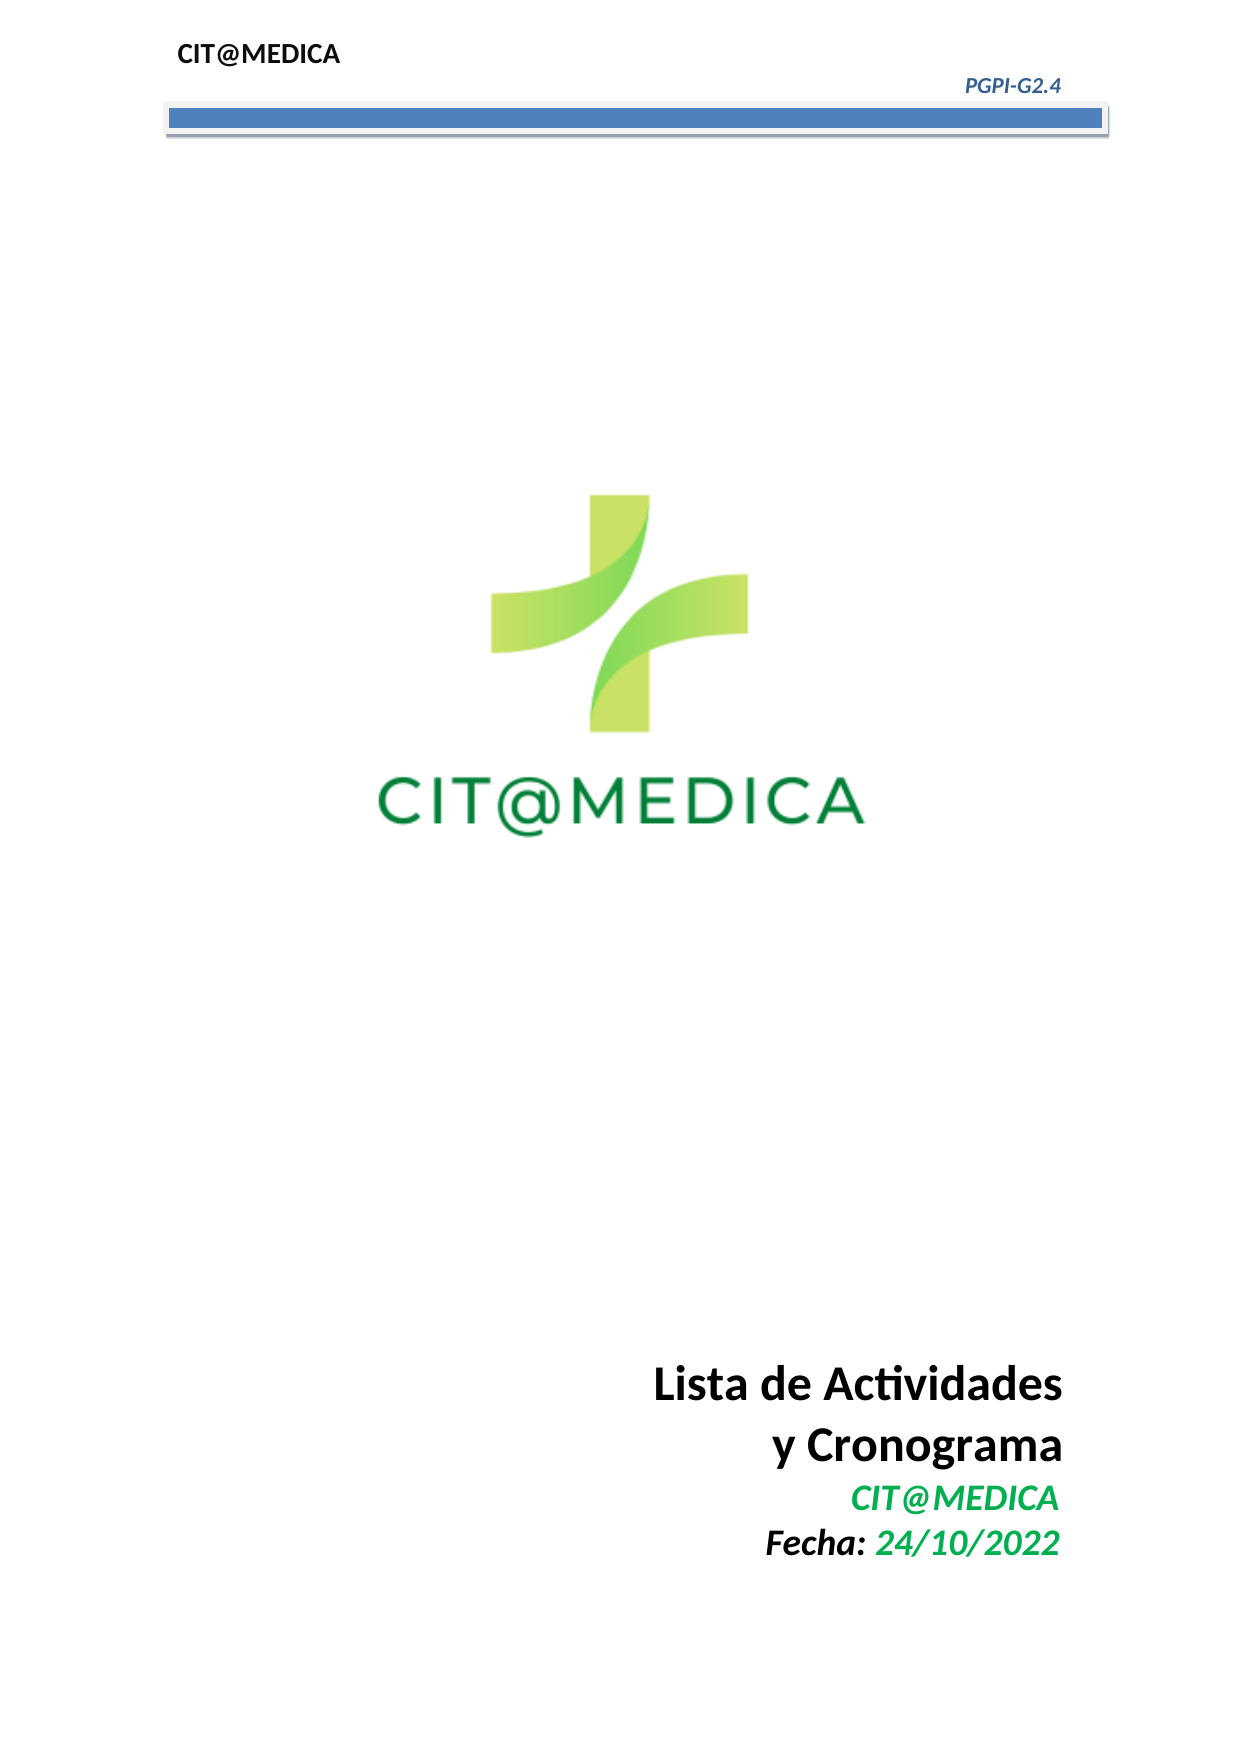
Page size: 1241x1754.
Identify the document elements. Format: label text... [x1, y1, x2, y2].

text Fecha: 24/10/2022 [177, 1519, 1063, 1565]
text CIT@MEDICA [177, 1473, 1063, 1519]
text Lista de Actividades [177, 1351, 1063, 1412]
text y Cronograma [177, 1412, 1063, 1473]
picture [177, 194, 1063, 1081]
